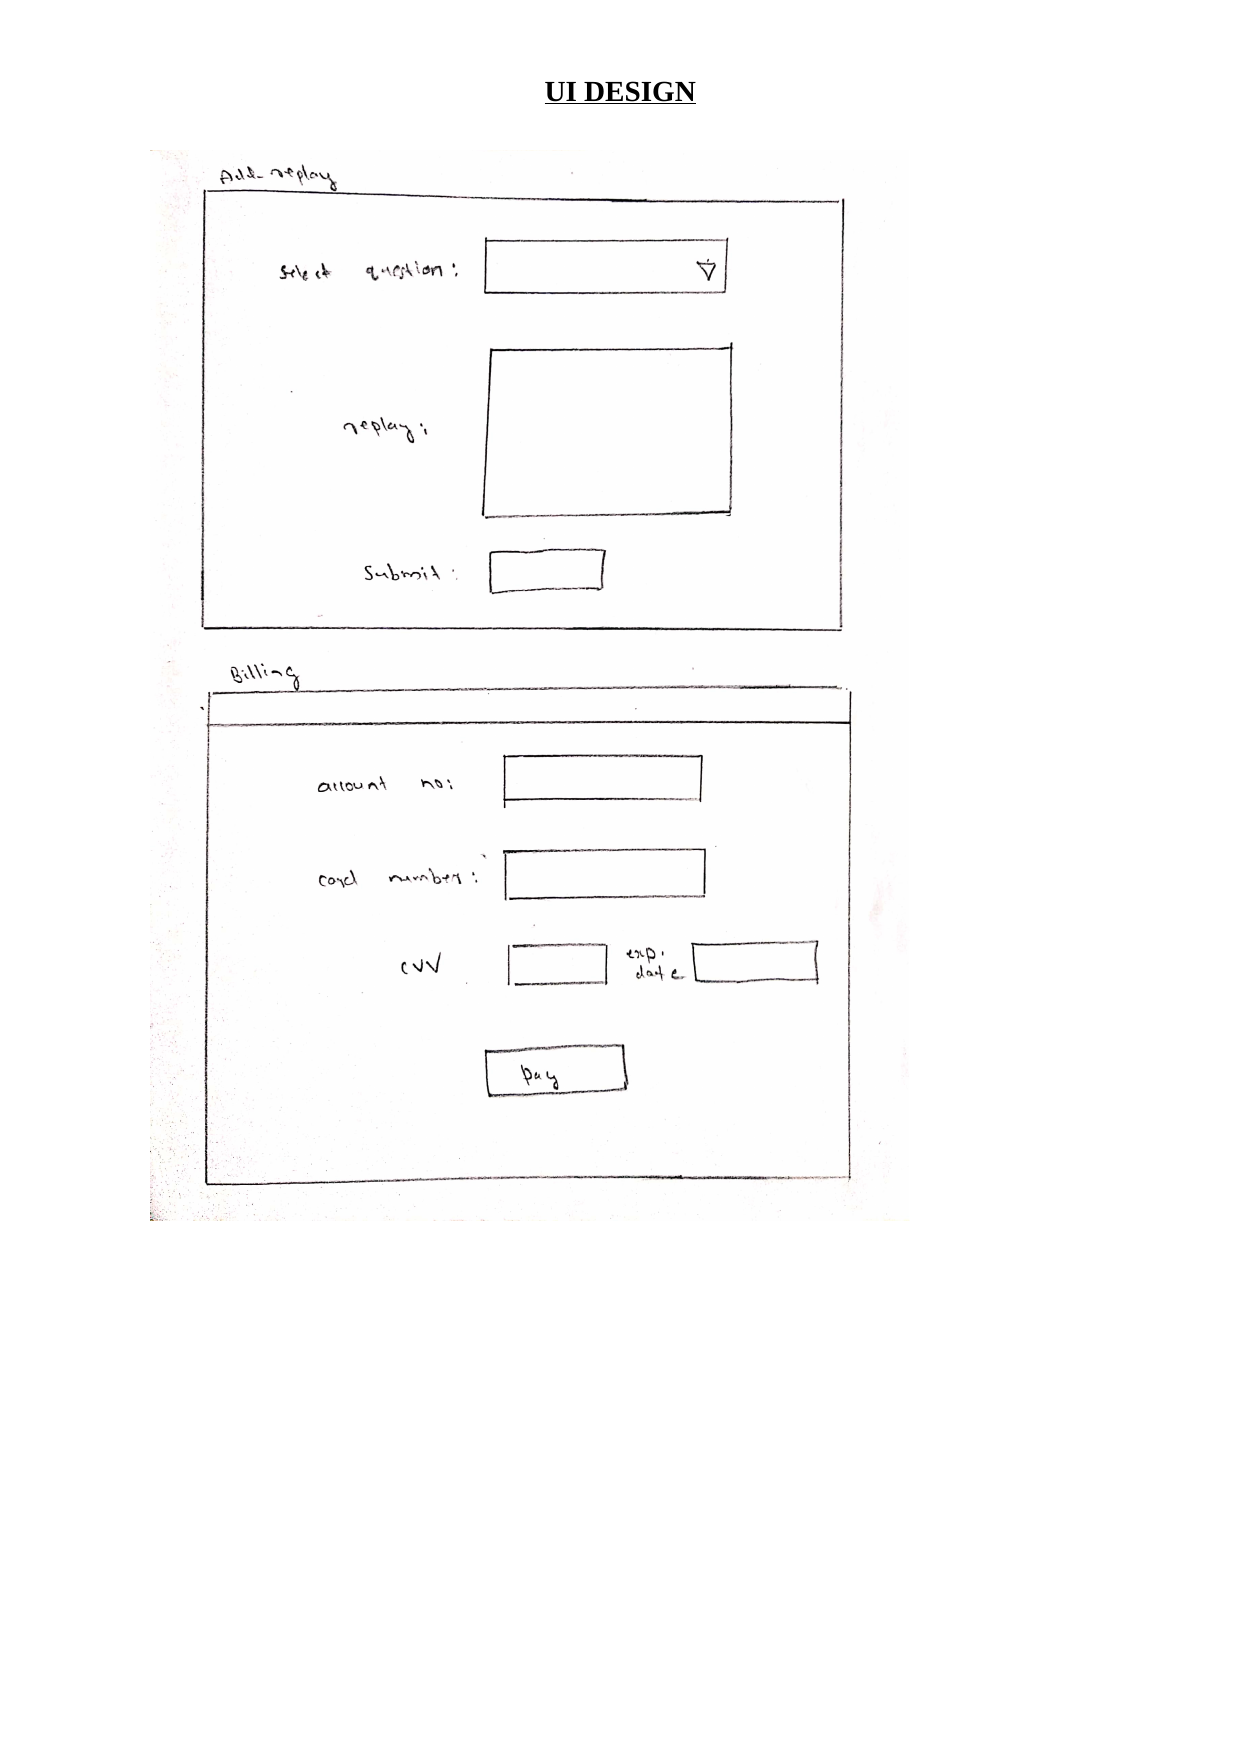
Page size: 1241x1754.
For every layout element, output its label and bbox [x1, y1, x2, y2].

picture [150, 150, 910, 1221]
